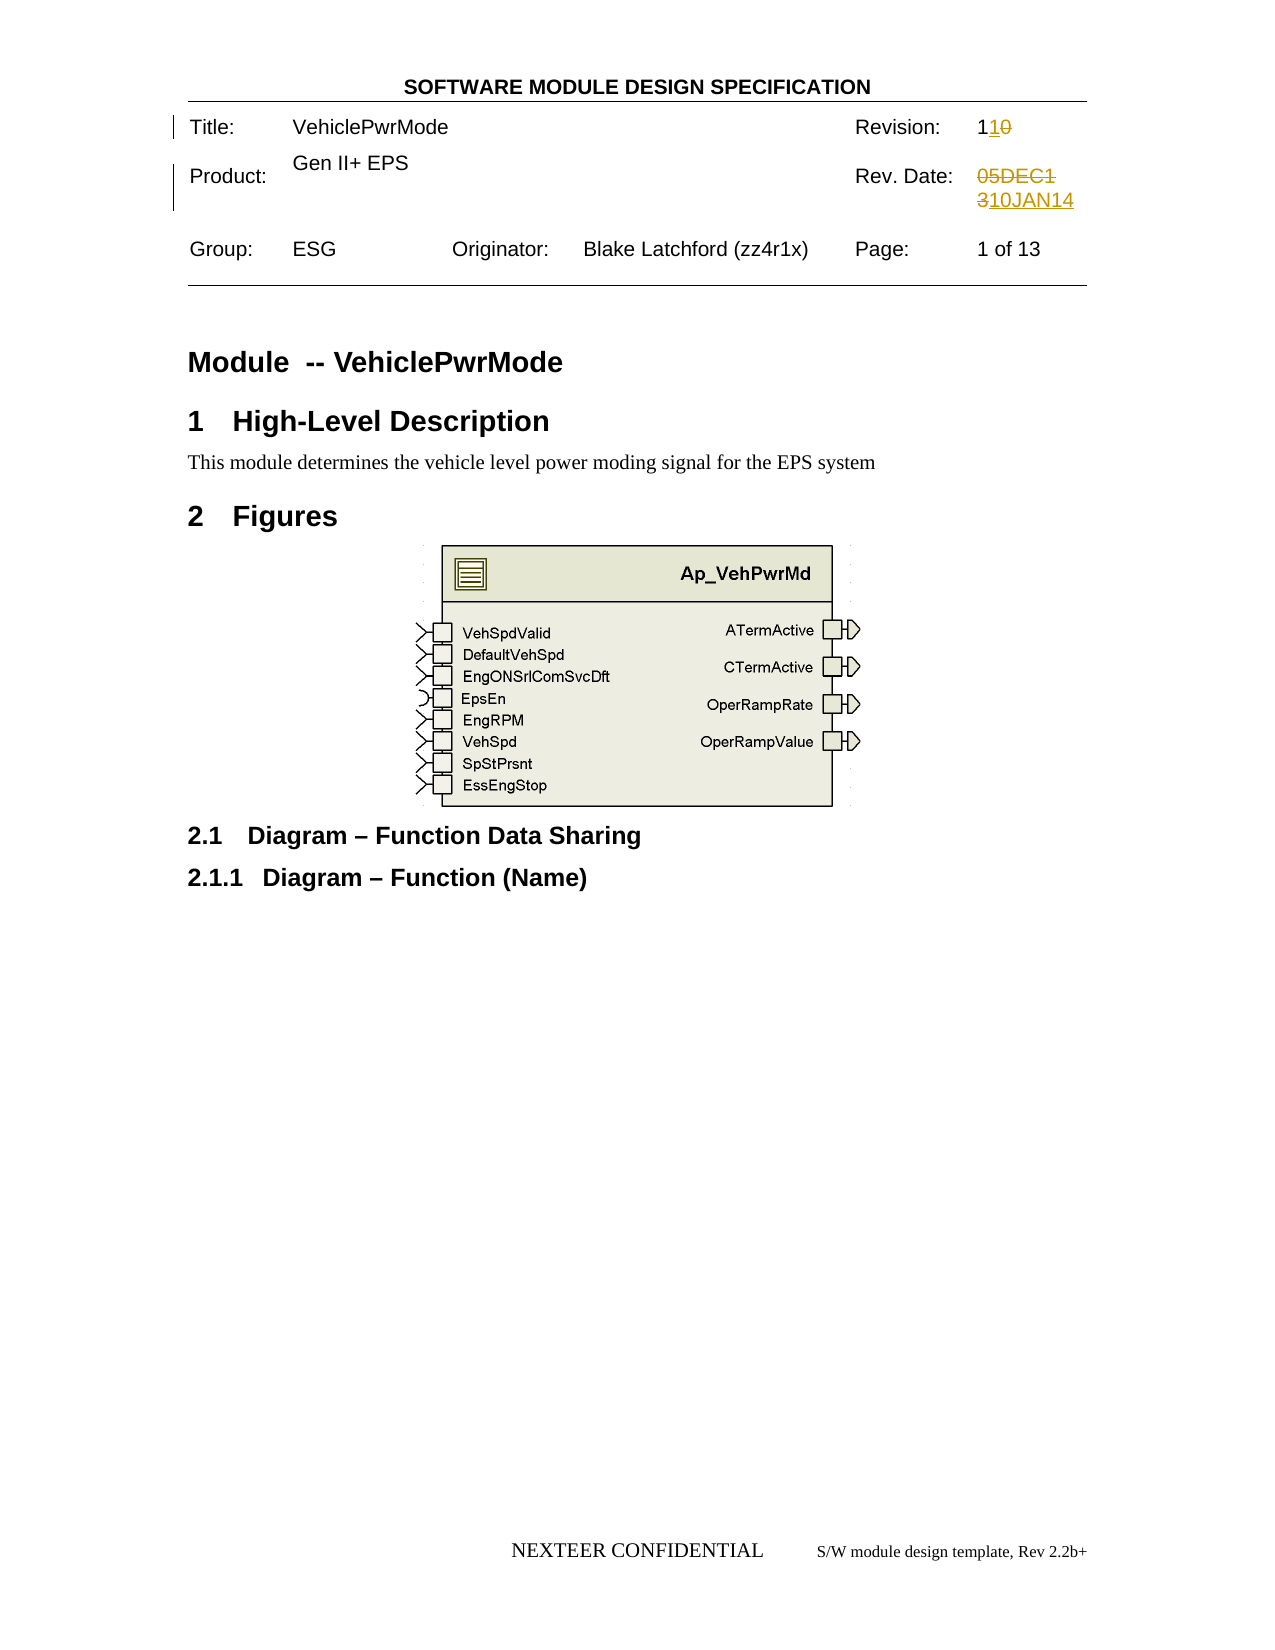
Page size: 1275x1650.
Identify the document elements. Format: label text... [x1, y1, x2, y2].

subtitle Diagram – Function (Name) [187, 863, 1087, 891]
text This module determines the vehicle level power moding signal for the EPS system [187, 450, 1087, 474]
subtitle Diagram – Function Data Sharing [187, 821, 1087, 850]
subtitle Module -- VehiclePwrMode [187, 345, 1087, 379]
subtitle Figures [187, 499, 1087, 532]
subtitle High-Level Description [187, 404, 1087, 437]
picture [414, 545, 861, 809]
